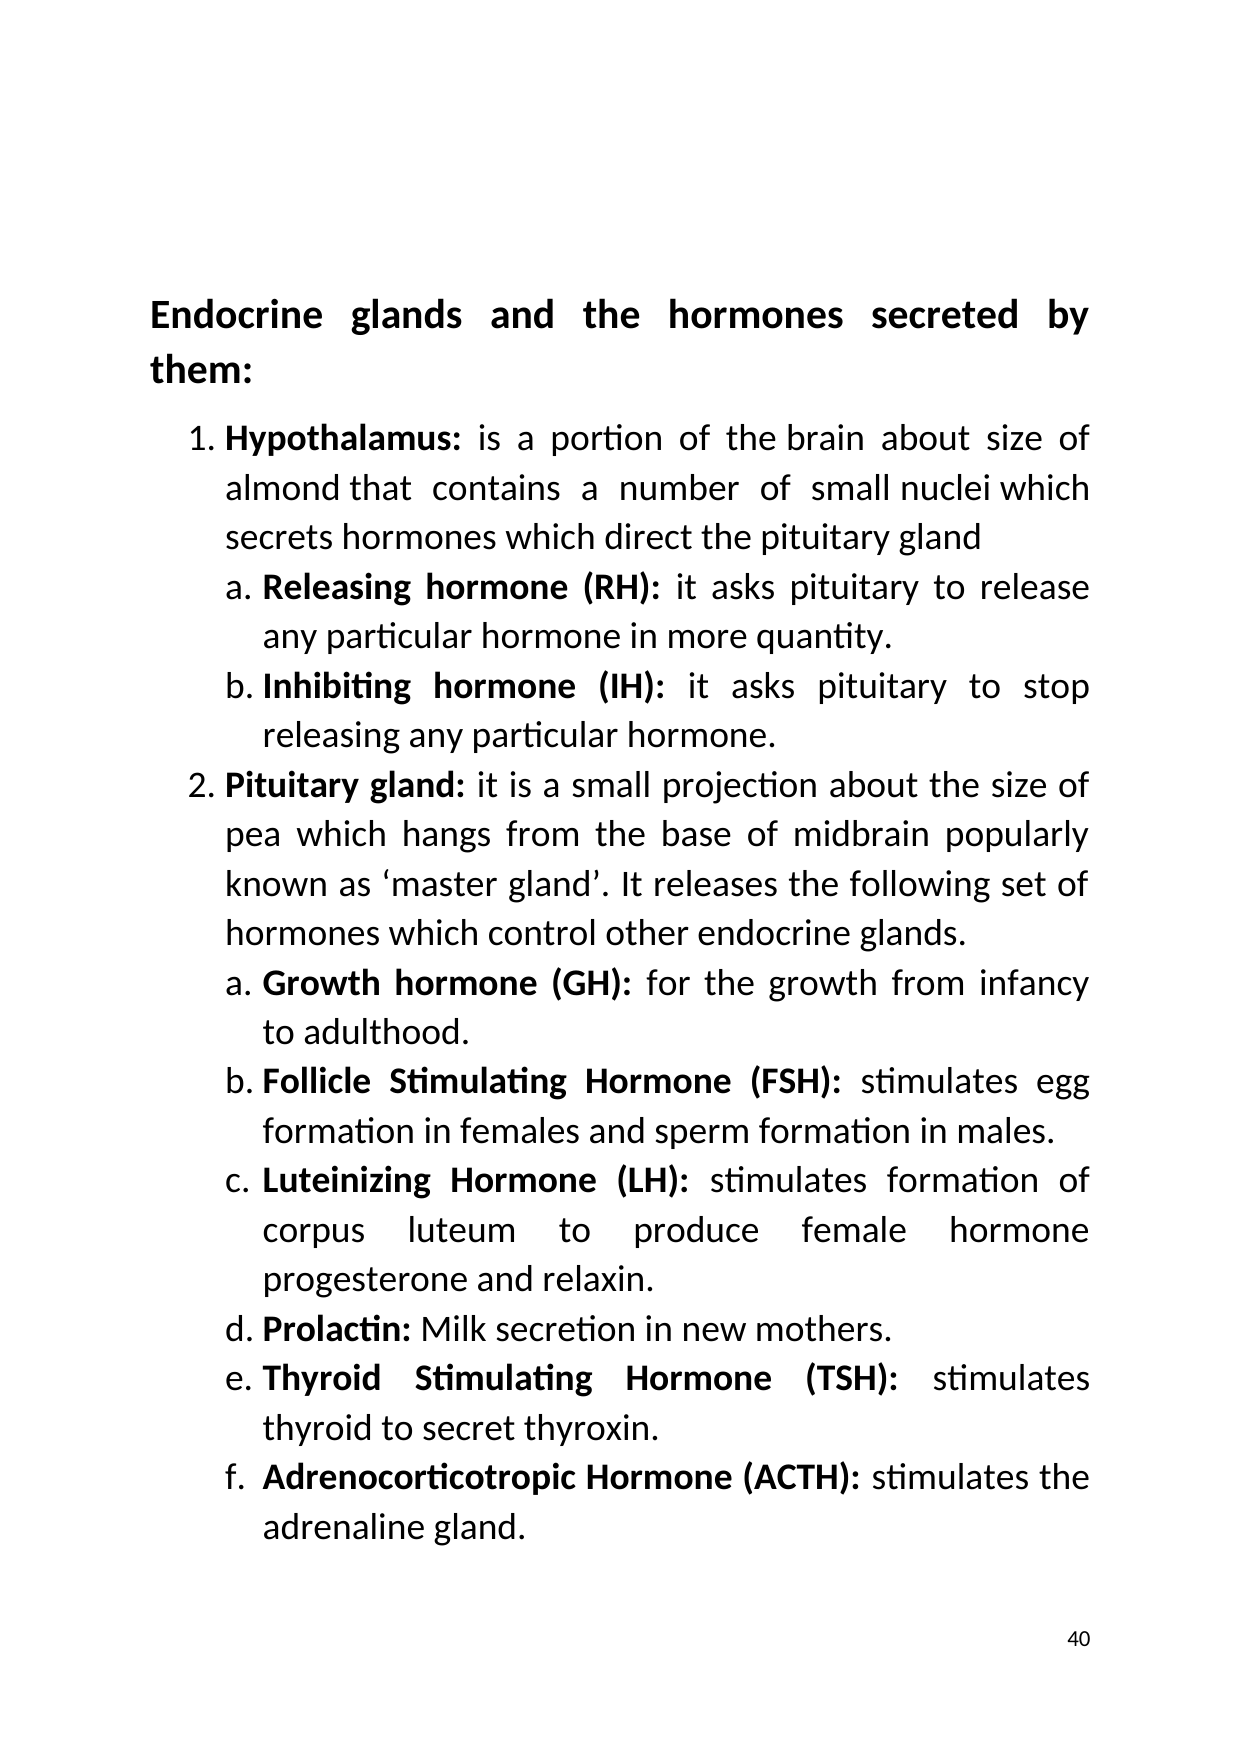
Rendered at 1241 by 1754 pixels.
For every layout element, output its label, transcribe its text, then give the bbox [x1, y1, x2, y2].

list Pituitary gland: it is a small projection about the size of pea which hangs from the base of midbrain popularly known as ‘master gland’. It releases the following set of hormones which control other endocrine glands. [187, 761, 1090, 955]
list Inhibiting hormone (IH): it asks pituitary to stop releasing any particular hormone. [225, 662, 1090, 757]
list Releasing hormone (RH): it asks pituitary to release any particular hormone in more quantity. [225, 563, 1090, 658]
list Growth hormone (GH): for the growth from infancy to adulthood. [225, 958, 1090, 1054]
list Luteinizing Hormone (LH): stimulates formation of corpus luteum to produce female hormone progesterone and relaxin. [225, 1156, 1090, 1301]
list Hypothalamus: is a portion of the brain about size of almond that contains a number of small nuclei which secrets hormones which direct the pituitary gland [187, 414, 1090, 559]
list Follicle Stimulating Hormone (FSH): stimulates egg formation in females and sperm formation in males. [225, 1057, 1090, 1153]
text Endocrine glands and the hormones secreted by them: [150, 288, 1090, 393]
list Adrenocorticotropic Hormone (ACTH): stimulates the adrenaline gland. [225, 1453, 1090, 1548]
list Prolactin: Milk secretion in new mothers. [225, 1305, 1090, 1351]
list Thyroid Stimulating Hormone (TSH): stimulates thyroid to secret thyroxin. [225, 1354, 1090, 1449]
